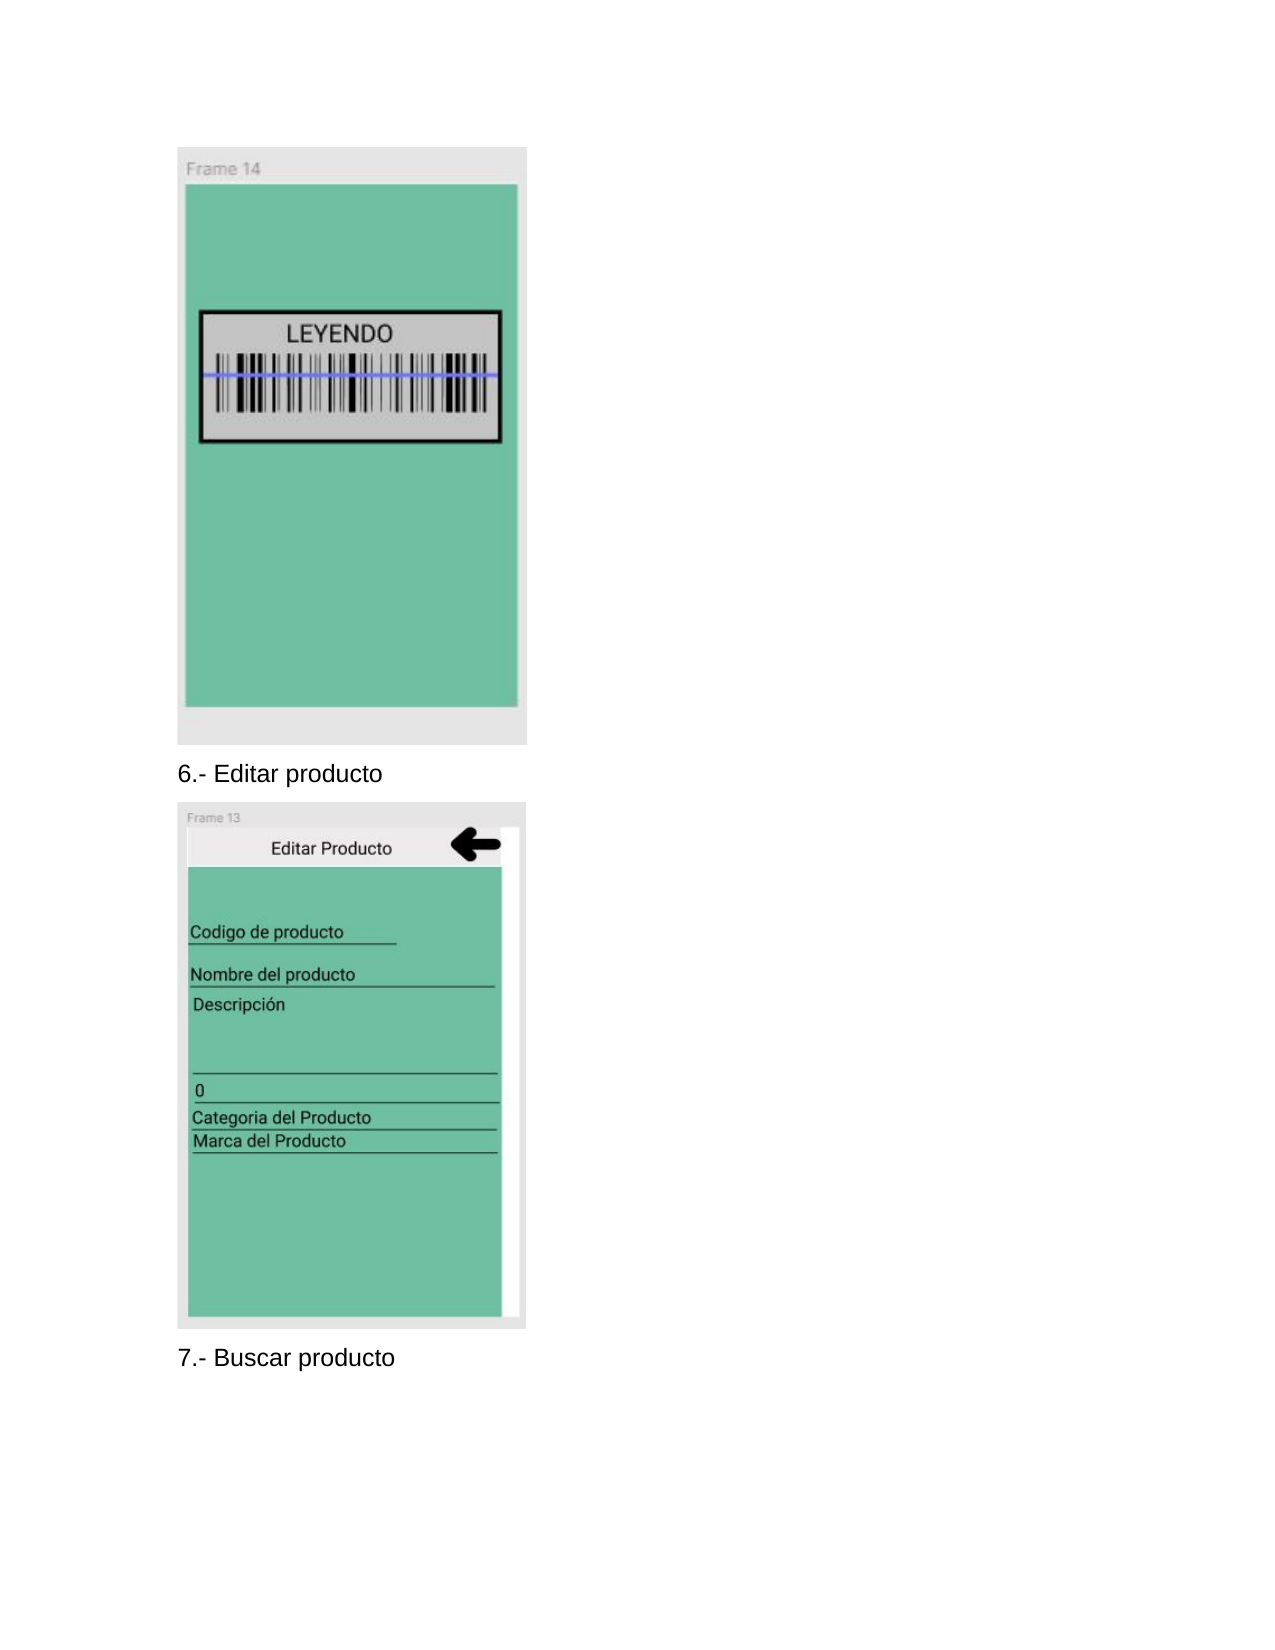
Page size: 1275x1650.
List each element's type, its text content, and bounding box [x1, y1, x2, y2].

picture [177, 147, 528, 745]
picture [177, 802, 527, 1329]
text 7.- Buscar producto [177, 1342, 1098, 1371]
text 6.- Editar producto [177, 759, 1098, 788]
